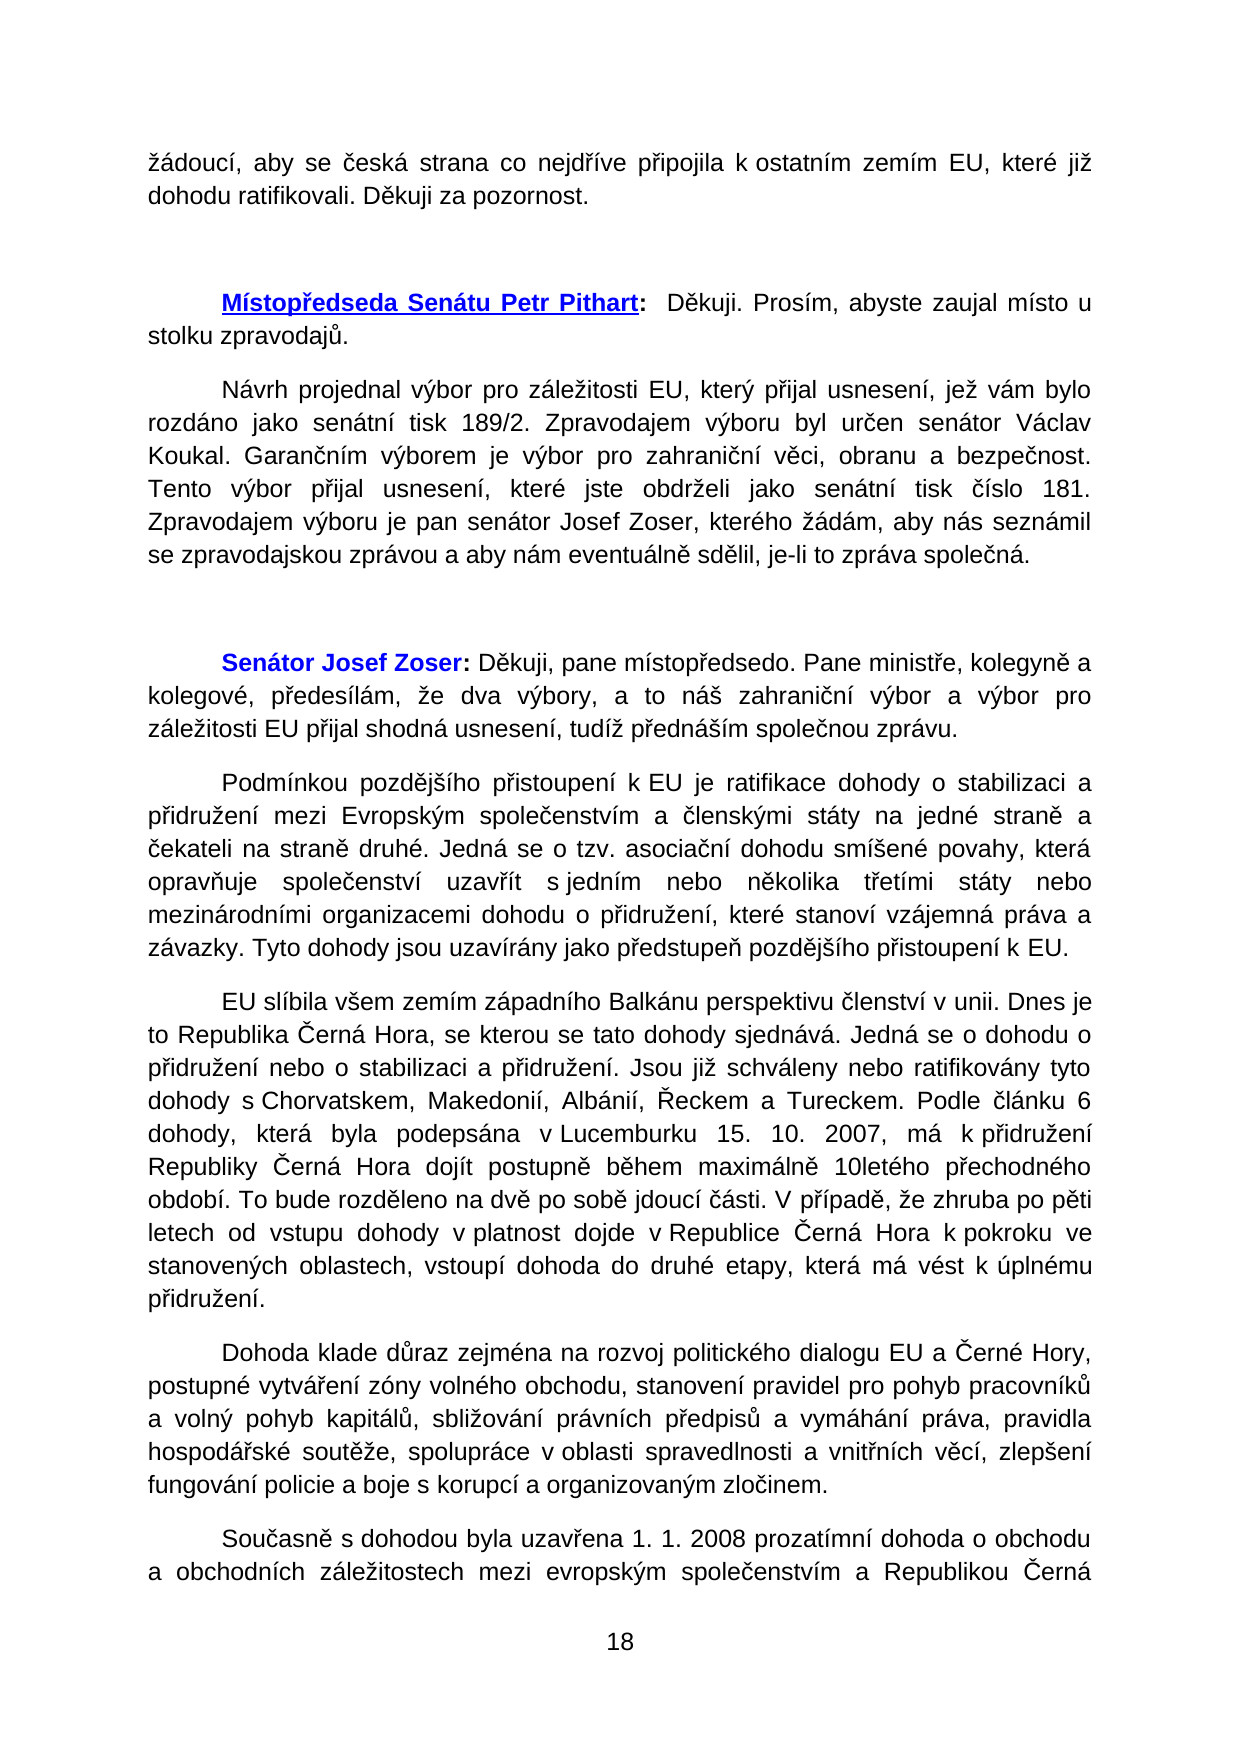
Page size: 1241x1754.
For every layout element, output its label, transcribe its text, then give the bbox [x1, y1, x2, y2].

text Dohoda klade důraz zejména na rozvoj politického dialogu EU a Černé Hory, postupné vytváření zóny volného obchodu, stanovení pravidel pro pohyb pracovníků a volný pohyb kapitálů, sbližování právních předpisů a vymáhání práva, pravidla hospodářské soutěže, spolupráce v oblasti spravedlnosti a vnitřních věcí, zlepšení fungování policie a boje s korupcí a organizovaným zločinem. [148, 1338, 1093, 1499]
text Senátor Josef Zoser: Děkuji, pane místopředsedo. Pane ministře, kolegyně a kolegové, předesílám, že dva výbory, a to náš zahraniční výbor a výbor pro záležitosti EU přijal shodná usnesení, tudíž přednáším společnou zprávu. [148, 648, 1093, 743]
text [148, 1524, 1093, 1586]
text Návrh projednal výbor pro záležitosti EU, který přijal usnesení, jež vám bylo rozdáno jako senátní tisk 189/2. Zpravodajem výboru byl určen senátor Václav Koukal. Garančním výborem je výbor pro zahraniční věci, obranu a bezpečnost. Tento výbor přijal usnesení, které jste obdrželi jako senátní tisk číslo 181. Zpravodajem výboru je pan senátor Josef Zoser, kterého žádám, aby nás seznámil se zpravodajskou zprávou a aby nám eventuálně sdělil, je-li to zpráva společná. [148, 375, 1093, 569]
text Podmínkou pozdějšího přistoupení k EU je ratifikace dohody o stabilizaci a přidružení mezi Evropským společenstvím a členskými státy na jedné straně a čekateli na straně druhé. Jedná se o tzv. asociační dohodu smíšené povahy, která opravňuje společenství uzavřít s jedním nebo několika třetími státy nebo mezinárodními organizacemi dohodu o přidružení, které stanoví vzájemná práva a závazky. Tyto dohody jsou uzavírány jako předstupeň pozdějšího přistoupení k EU. [148, 768, 1093, 962]
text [148, 148, 1093, 209]
text EU slíbila všem zemím západního Balkánu perspektivu členství v unii. Dnes je to Republika Černá Hora, se kterou se tato dohody sjednává. Jedná se o dohodu o přidružení nebo o stabilizaci a přidružení. Jsou již schváleny nebo ratifikovány tyto dohody s Chorvatskem, Makedonií, Albánií, Řeckem a Tureckem. Podle článku 6 dohody, která byla podepsána v Lucemburku 15. 10. 2007, má k přidružení Republiky Černá Hora dojít postupně během maximálně 10letého přechodného období. To bude rozděleno na dvě po sobě jdoucí části. V případě, že zhruba po pěti letech od vstupu dohody v platnost dojde v Republice Černá Hora k pokroku ve stanovených oblastech, vstoupí dohoda do druhé etapy, která má vést k úplnému přidružení. [148, 987, 1093, 1313]
text Místopředseda Senátu Petr Pithart: Děkuji. Prosím, abyste zaujal místo u stolku zpravodajů. [148, 288, 1093, 350]
